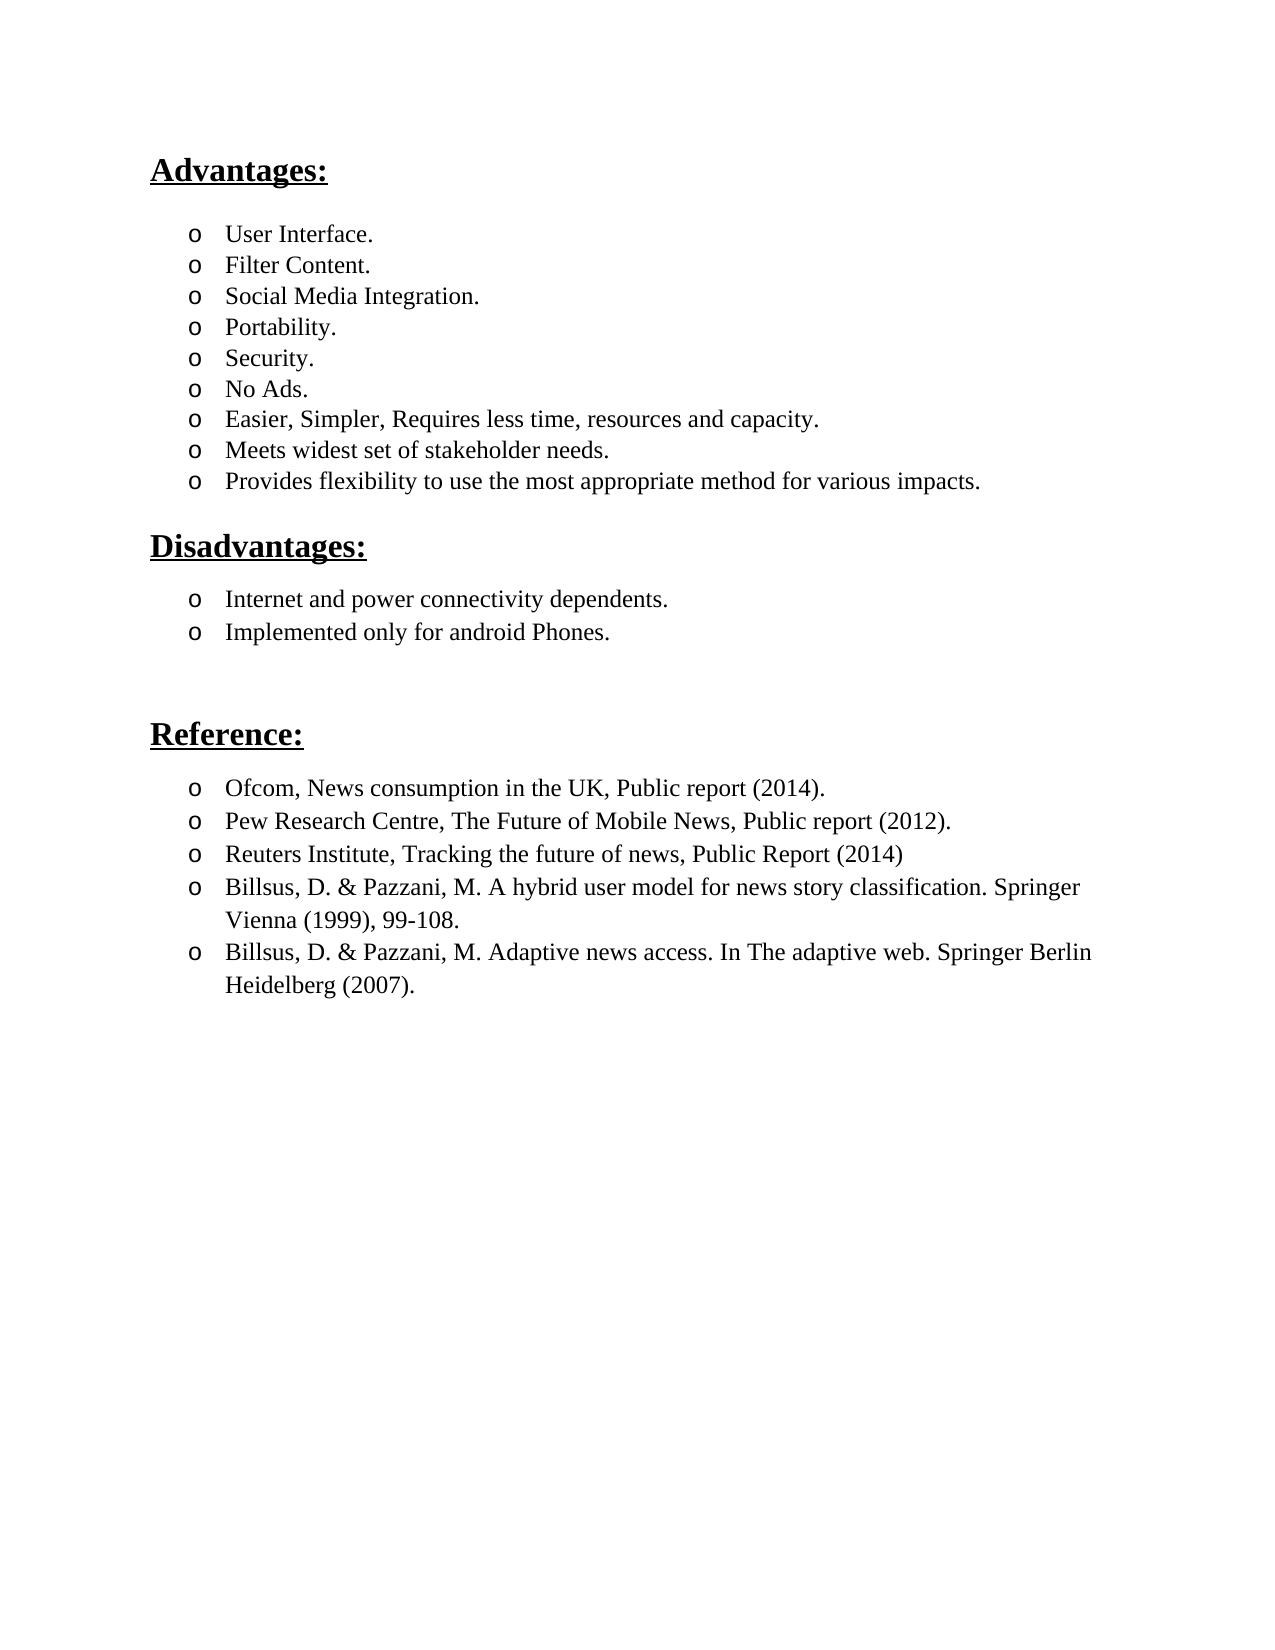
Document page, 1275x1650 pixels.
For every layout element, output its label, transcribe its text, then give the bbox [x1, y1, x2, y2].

text Advantages: [150, 150, 1125, 188]
list Reuters Institute, Tracking the future of news, Public Report (2014) [187, 839, 1125, 870]
list Implemented only for android Phones. [187, 617, 1125, 648]
list User Interface. [187, 219, 1125, 250]
list Portability. [187, 312, 1125, 343]
list Social Media Integration. [187, 281, 1125, 312]
text Reference: [150, 715, 1125, 753]
list Ofcom, News consumption in the UK, Public report (2014). [187, 773, 1125, 803]
text Disadvantages: [150, 526, 1125, 564]
list No Ads. [187, 374, 1125, 404]
list Billsus, D. & Pazzani, M. Adaptive news access. In The adaptive web. Springer Berlin Heidelberg (2007). [187, 937, 1125, 998]
list Pew Research Centre, The Future of Mobile News, Public report (2012). [187, 806, 1125, 837]
list Billsus, D. & Pazzani, M. A hybrid user model for news story classification. Springer Vienna (1999), 99-108. [187, 872, 1125, 934]
list Filter Content. [187, 250, 1125, 281]
list Internet and power connectivity dependents. [187, 584, 1125, 615]
list Meets widest set of stakeholder needs. [187, 435, 1125, 466]
list Provides flexibility to use the most appropriate method for various impacts. [187, 466, 1125, 497]
list Easier, Simpler, Requires less time, resources and capacity. [187, 404, 1125, 435]
list Security. [187, 343, 1125, 374]
